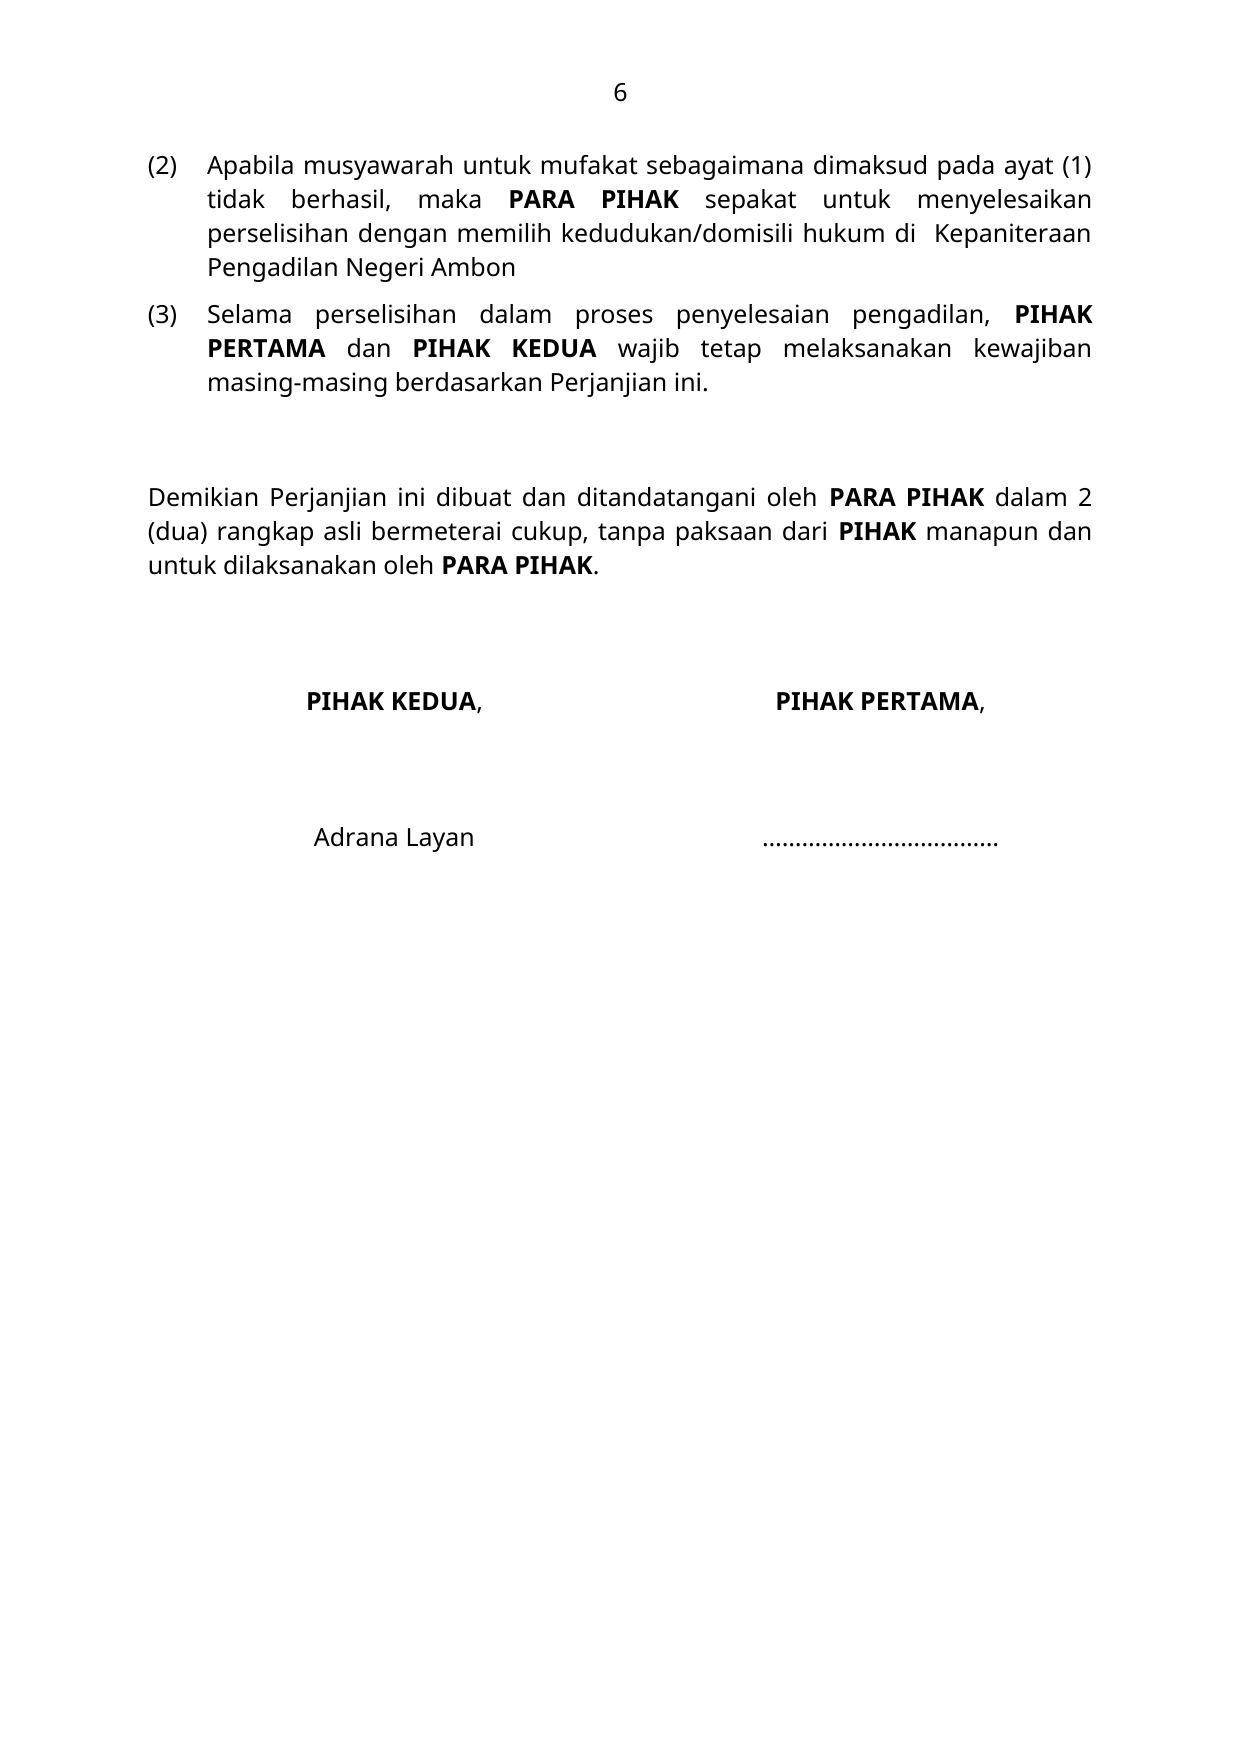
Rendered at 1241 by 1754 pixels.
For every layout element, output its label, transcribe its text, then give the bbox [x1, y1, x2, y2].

table_header PIHAK KEDUA, Adrana Layan [134, 684, 654, 888]
list Selama perselisihan dalam proses penyelesaian pengadilan, PIHAK PERTAMA dan PIHAK KEDUA wajib tetap melaksanakan kewajiban masing-masing berdasarkan Perjanjian ini. [148, 296, 1092, 399]
text Demikian Perjanjian ini dibuat dan ditandatangani oleh PARA PIHAK dalam 2 (dua) rangkap asli bermeterai cukup, tanpa paksaan dari PIHAK manapun dan untuk dilaksanakan oleh PARA PIHAK. [148, 479, 1092, 581]
list Apabila musyawarah untuk mufakat sebagaimana dimaksud pada ayat (1) tidak berhasil, maka PARA PIHAK sepakat untuk menyelesaikan perselisihan dengan memilih kedudukan/domisili hukum di Kepaniteraan Pengadilan Negeri Ambon [148, 148, 1092, 284]
table_header PIHAK PERTAMA, ……………………………… [654, 684, 1106, 888]
